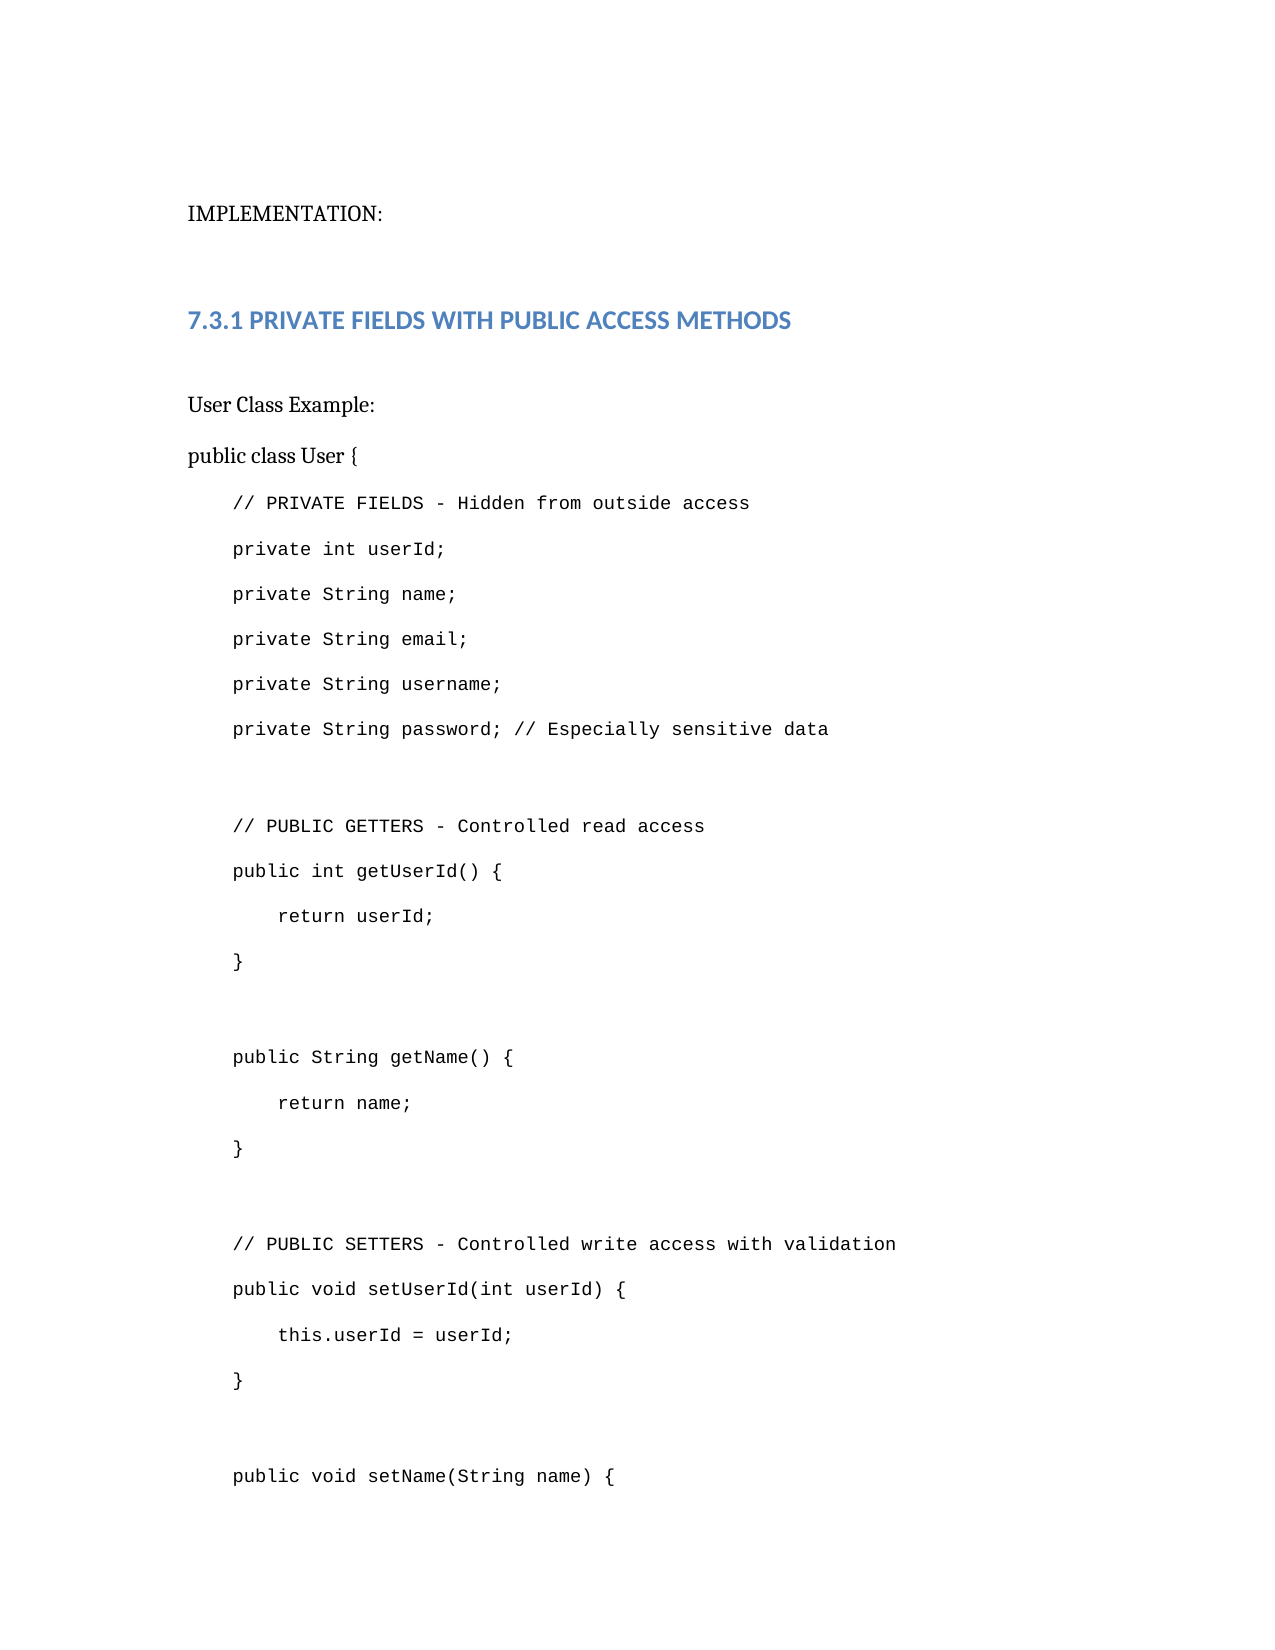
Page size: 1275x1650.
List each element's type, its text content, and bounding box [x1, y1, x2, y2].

text // PRIVATE FIELDS - Hidden from outside access [187, 494, 1087, 515]
text private String email; [187, 630, 1087, 651]
text } [187, 1371, 1087, 1392]
text public String getName() { [187, 1048, 1087, 1069]
subtitle 7.3.1 PRIVATE FIELDS WITH PUBLIC ACCESS METHODS [187, 303, 1087, 336]
text this.userId = userId; [187, 1325, 1087, 1347]
text public void setName(String name) { [187, 1467, 1087, 1488]
text private String name; [187, 584, 1087, 606]
text } [187, 952, 1087, 973]
text public int getUserId() { [187, 862, 1087, 883]
text return userId; [187, 907, 1087, 928]
text private int userId; [187, 539, 1087, 561]
text IMPLEMENTATION: [187, 201, 1087, 227]
text private String username; [187, 675, 1087, 696]
text } [187, 1139, 1087, 1160]
text private String password; // Especially sensitive data [187, 720, 1087, 741]
text User Class Example: [187, 392, 1087, 418]
text // PUBLIC SETTERS - Controlled write access with validation [187, 1235, 1087, 1256]
text return name; [187, 1093, 1087, 1115]
text public void setUserId(int userId) { [187, 1280, 1087, 1301]
text // PUBLIC GETTERS - Controlled read access [187, 816, 1087, 838]
text public class User { [187, 443, 1087, 469]
